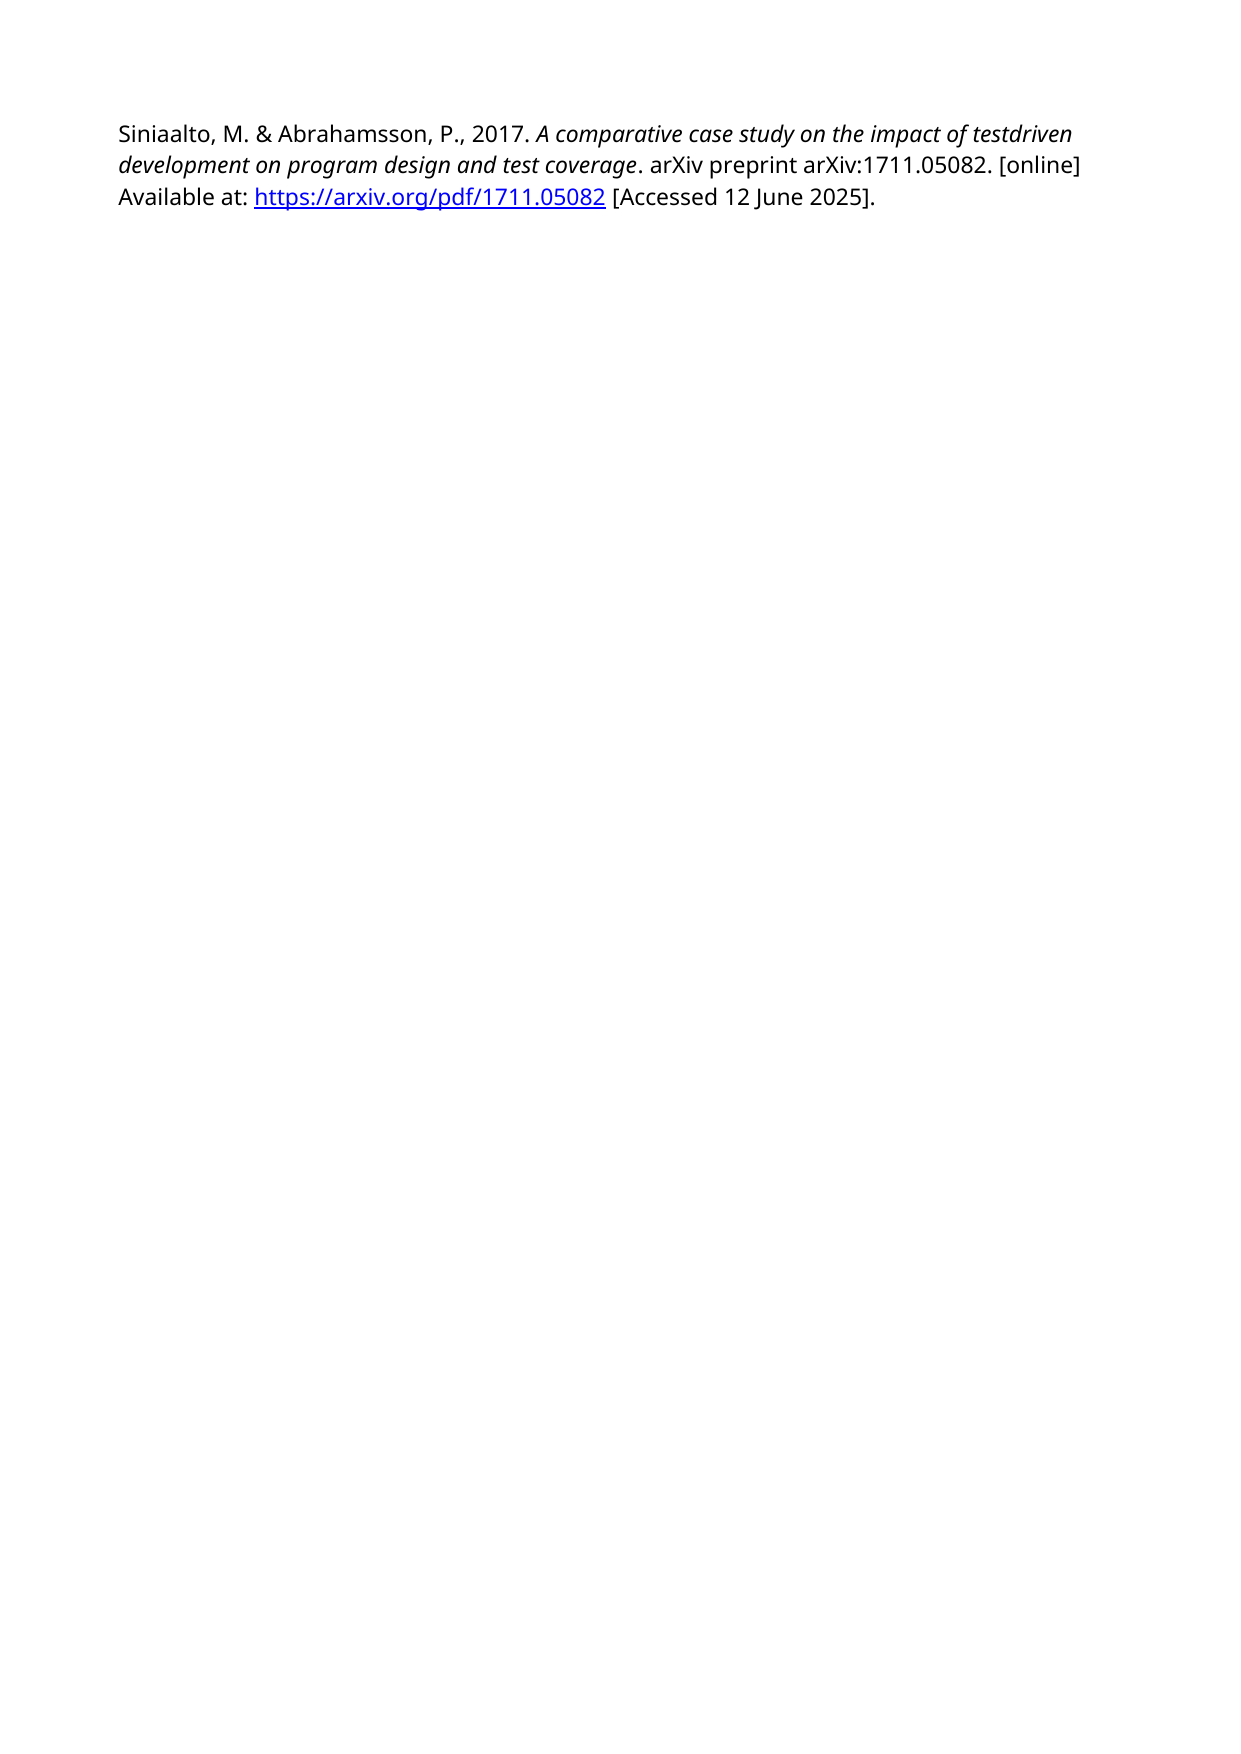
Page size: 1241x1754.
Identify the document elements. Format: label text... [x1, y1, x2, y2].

text Siniaalto, M. & Abrahamsson, P., 2017. A comparative case study on the impact of testdriven development on program design and test coverage. arXiv preprint arXiv:1711.05082. [online] Available at: https://arxiv.org/pdf/1711.05082 [Accessed 12 June 2025]. [118, 118, 1122, 212]
